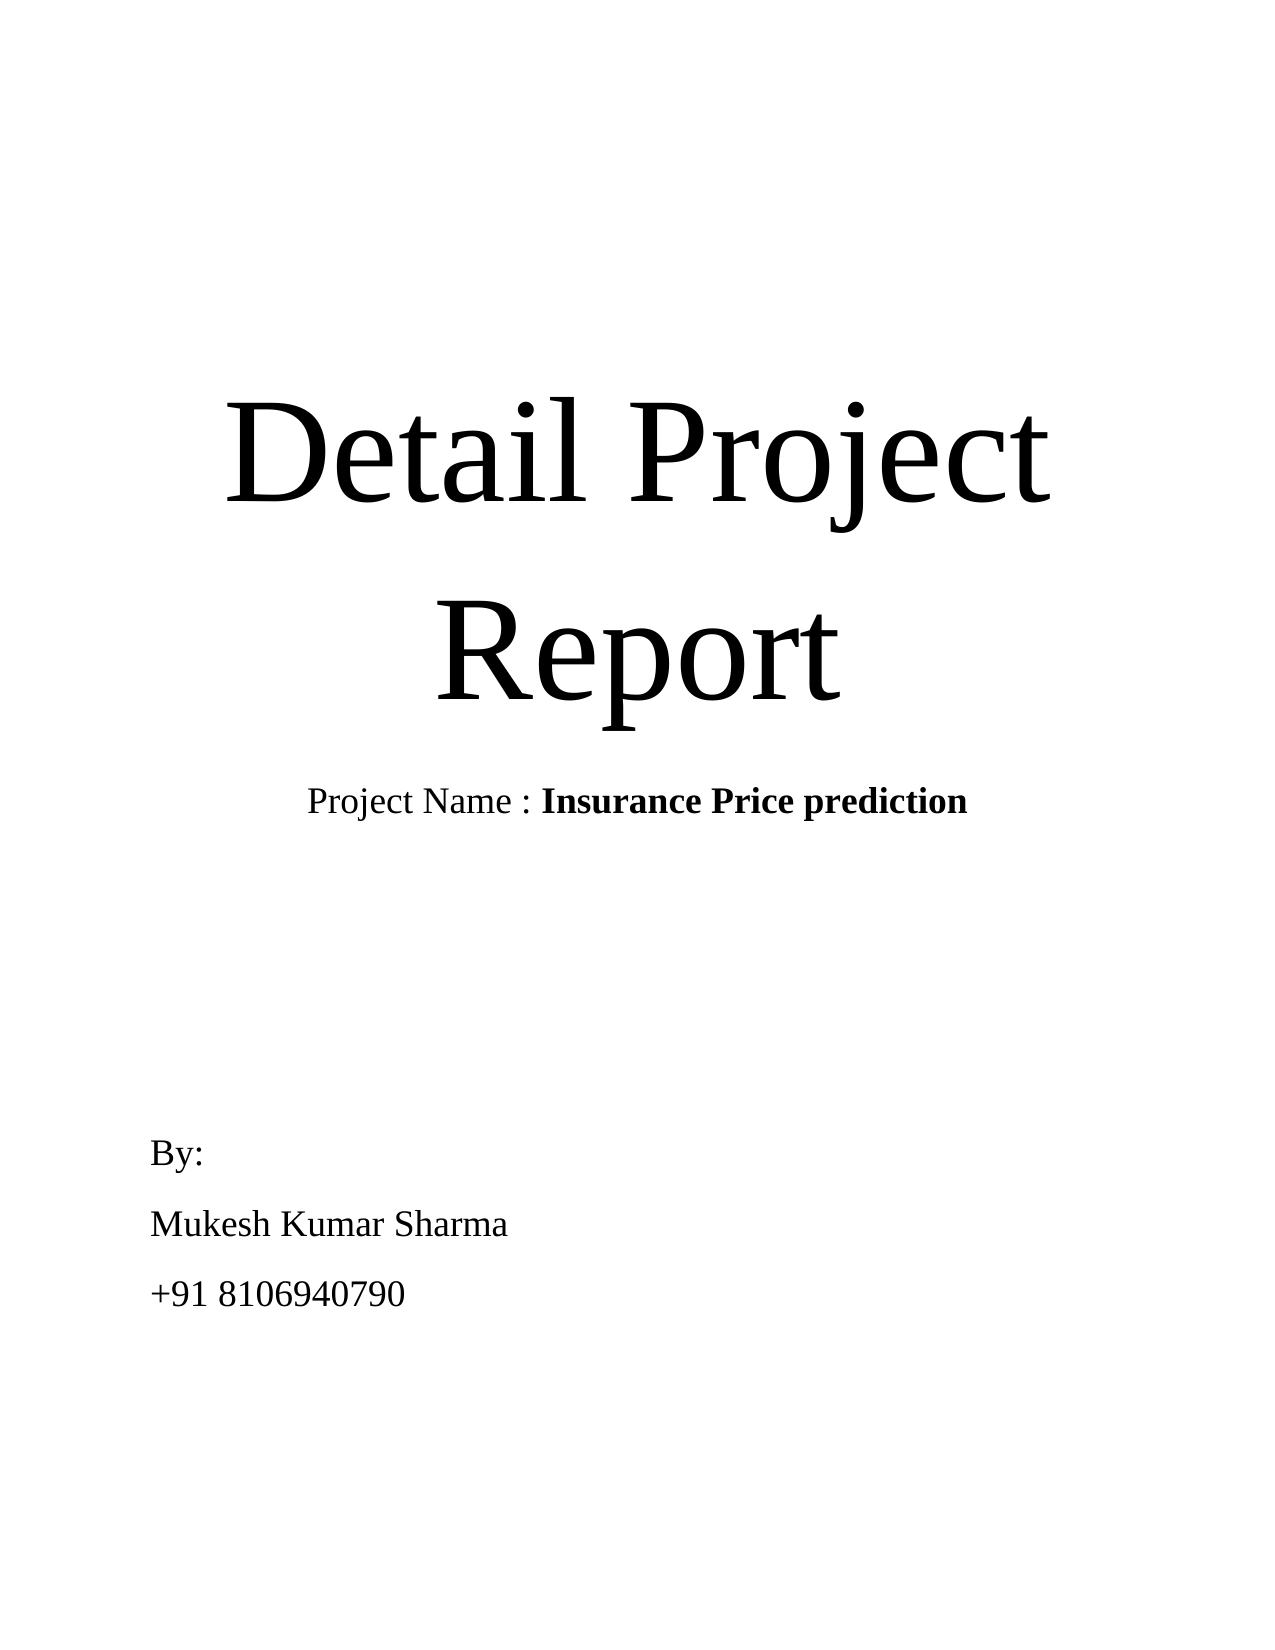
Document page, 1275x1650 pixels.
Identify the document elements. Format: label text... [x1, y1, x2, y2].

text Mukesh Kumar Sharma [150, 1201, 1125, 1244]
text Project Name : Insurance Price prediction [150, 779, 1125, 822]
text By: [150, 1131, 1125, 1174]
text Detail Project Report [150, 361, 1125, 732]
text +91 8106940790 [150, 1272, 1125, 1315]
